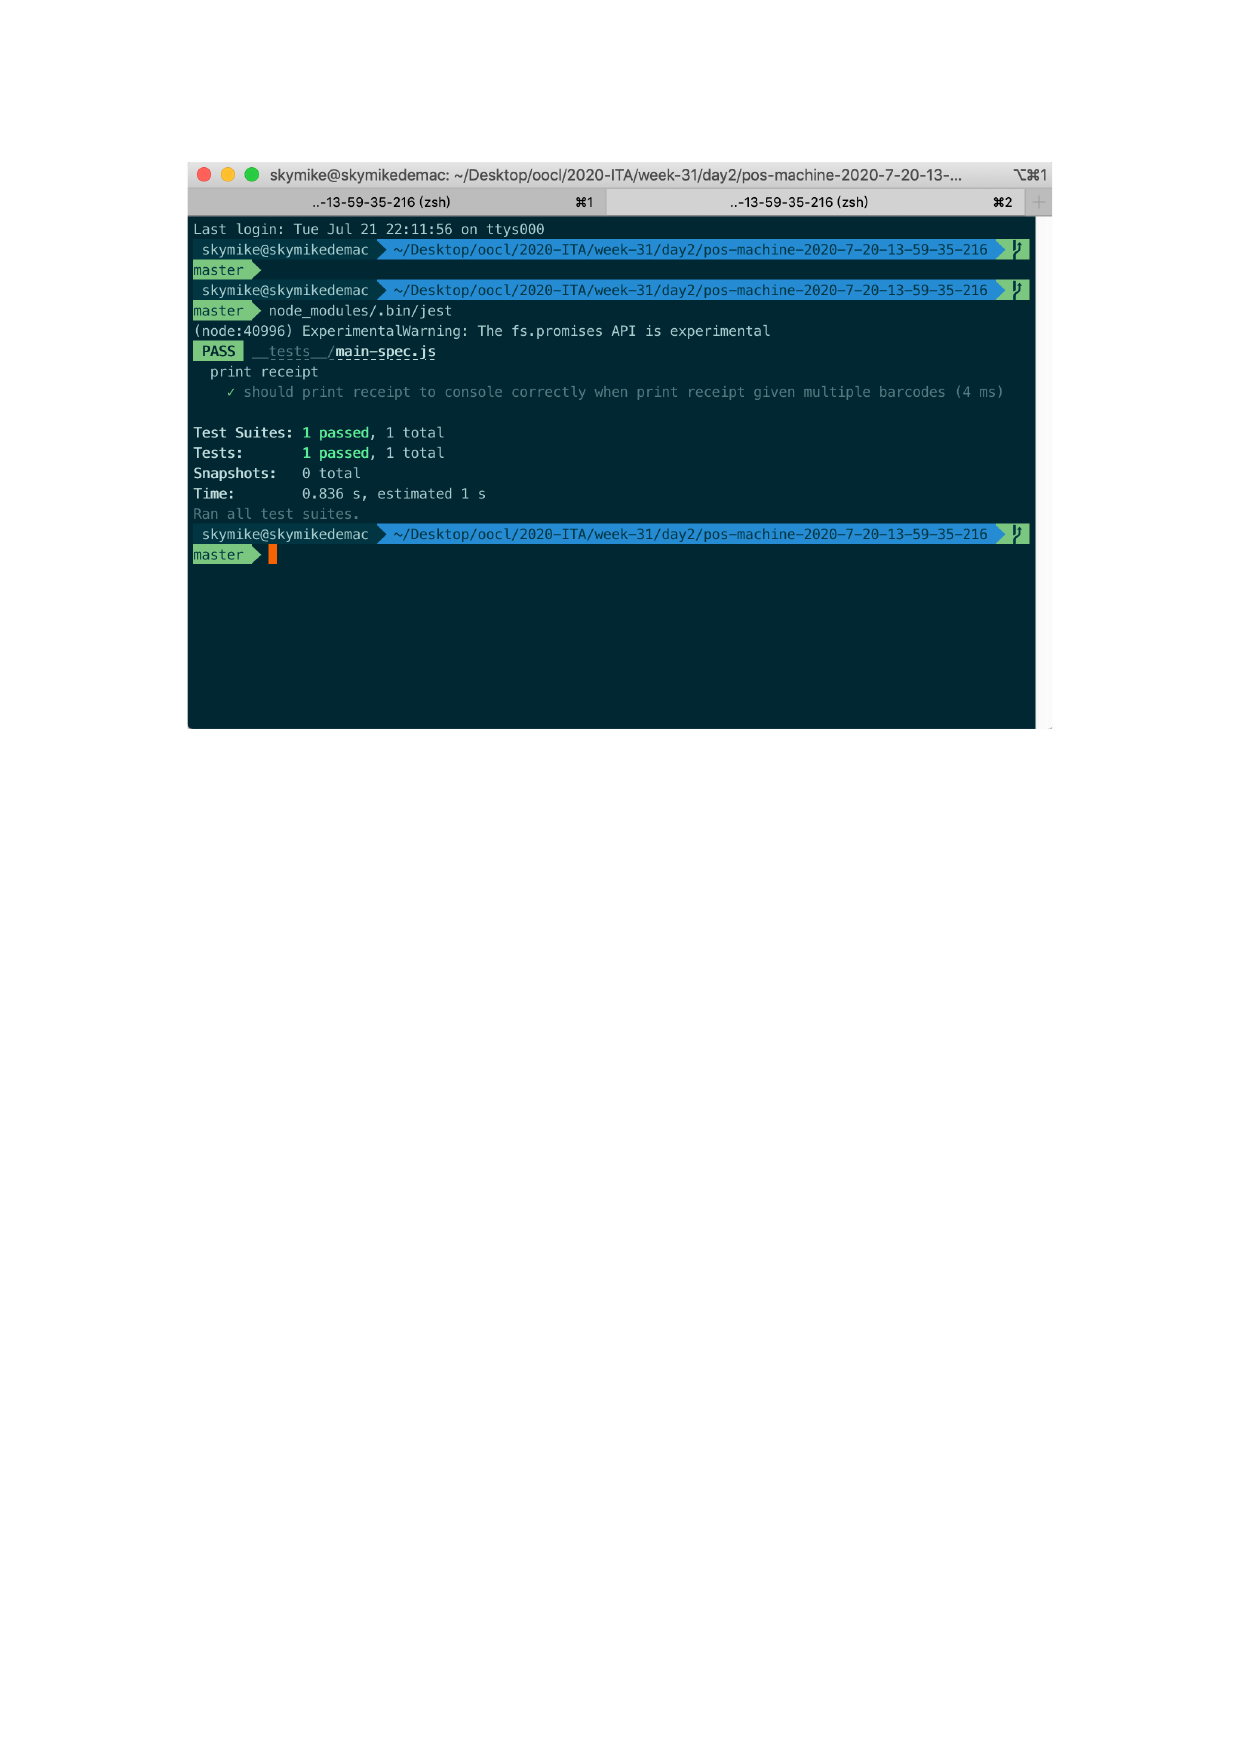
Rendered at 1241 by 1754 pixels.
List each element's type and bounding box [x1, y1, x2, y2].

picture [194, 301, 260, 320]
picture [721, 328, 735, 335]
picture [269, 545, 276, 563]
picture [217, 471, 222, 480]
picture [354, 430, 363, 436]
picture [194, 545, 260, 563]
picture [211, 491, 222, 498]
picture [354, 450, 363, 456]
picture [1016, 240, 1029, 259]
picture [378, 280, 1015, 299]
picture [926, 387, 932, 396]
picture [378, 240, 1014, 259]
picture [194, 260, 260, 279]
picture [378, 524, 1015, 543]
picture [325, 328, 334, 334]
picture [1016, 280, 1029, 299]
picture [693, 328, 702, 334]
picture [187, 162, 1053, 729]
picture [194, 341, 243, 360]
picture [337, 349, 346, 355]
picture [1016, 524, 1029, 543]
